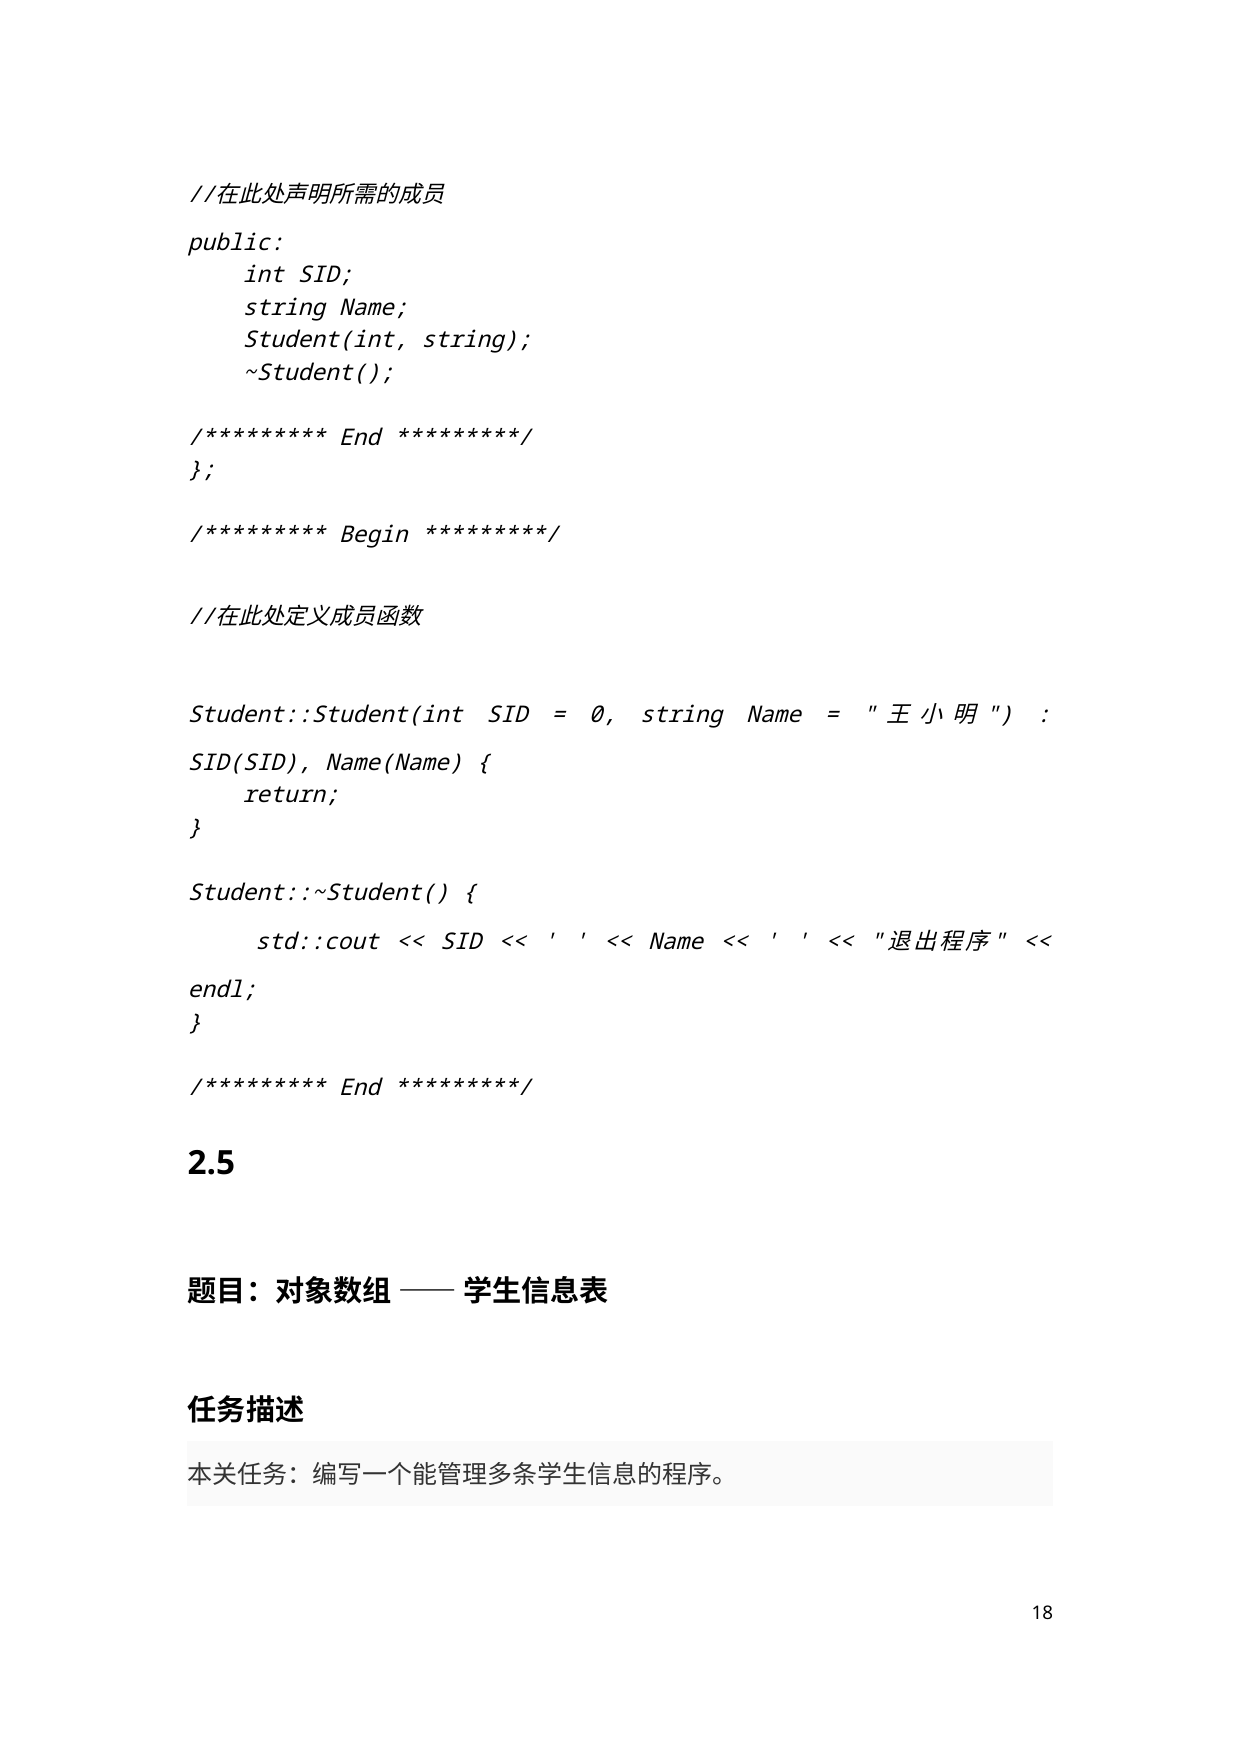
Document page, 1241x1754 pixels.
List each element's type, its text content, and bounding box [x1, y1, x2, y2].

text /********* End *********/ [187, 420, 1053, 452]
text Student::~Student() { [187, 875, 1053, 907]
subtitle 题目：对象数组 —— 学生信息表 [187, 1257, 1053, 1322]
text ~Student(); [187, 355, 1053, 387]
text //在此处定义成员函数 [187, 582, 1053, 647]
text } [187, 810, 1053, 842]
text string Name; [187, 290, 1053, 322]
text int SID; [187, 257, 1053, 290]
text std::cout << SID << ' ' << Name << ' ' << "退出程序" << endl; [187, 907, 1053, 1005]
text Student::Student(int SID = 0, string Name = "王小明") : SID(SID), Name(Name) { [187, 680, 1053, 777]
text /********* Begin *********/ [187, 517, 1053, 550]
text public: [187, 225, 1053, 257]
text 本关任务：编写一个能管理多条学生信息的程序。 [187, 1441, 1053, 1506]
text /********* End *********/ [187, 1070, 1053, 1102]
text return; [187, 777, 1053, 810]
subtitle 2.5 [187, 1129, 1053, 1194]
text }; [187, 452, 1053, 485]
text Student(int, string); [187, 322, 1053, 355]
text } [187, 1005, 1053, 1037]
text //在此处声明所需的成员 [187, 160, 1053, 225]
subtitle 任务描述 [187, 1376, 1053, 1441]
